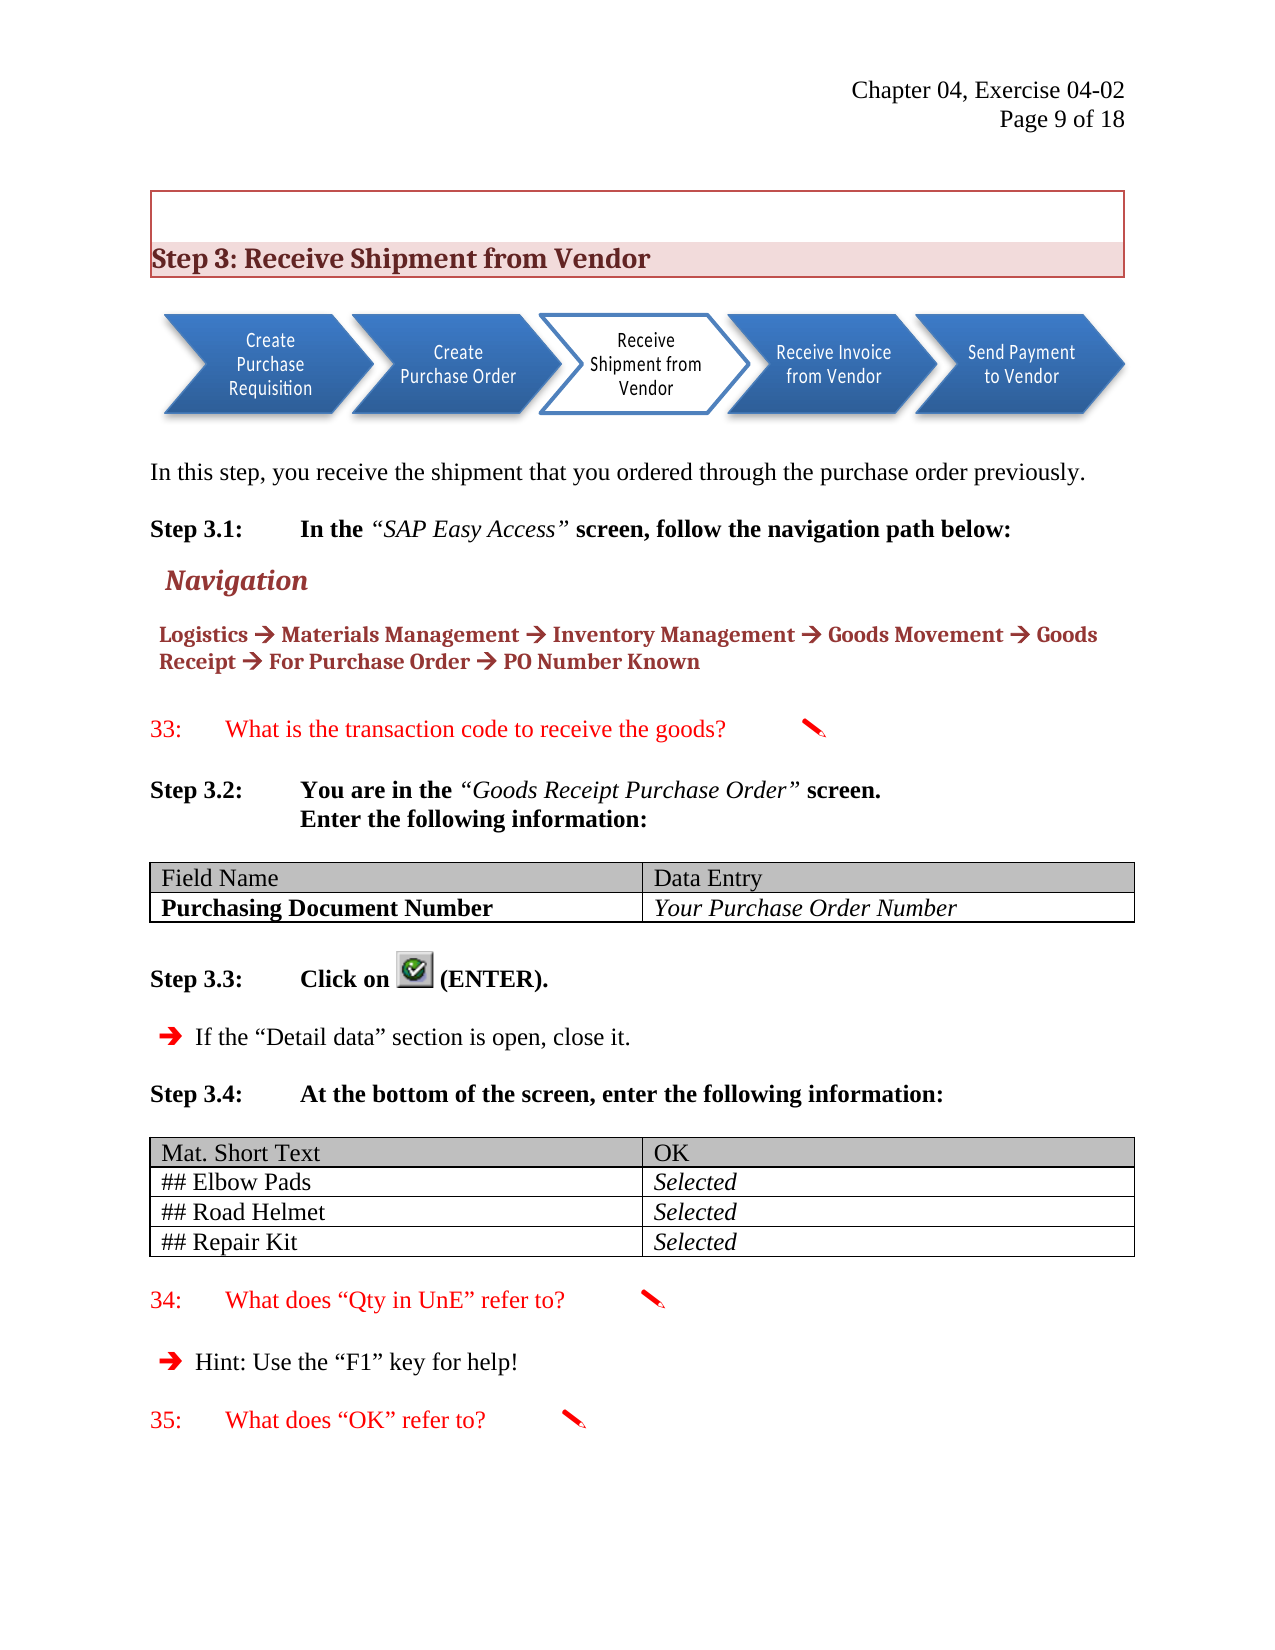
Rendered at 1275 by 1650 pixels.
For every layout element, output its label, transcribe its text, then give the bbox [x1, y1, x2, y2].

text You are in the “Goods Receipt Purchase Order” screen. [150, 776, 1125, 804]
table_cell Selected [643, 1197, 1134, 1226]
table_cell ## Road Helmet [151, 1197, 642, 1226]
table_cell Purchasing Document Number [151, 893, 642, 921]
text In the “SAP Easy Access” screen, follow the navigation path below: [150, 514, 1125, 543]
text If the “Detail data” section is open, close it. [157, 1022, 1125, 1050]
table_cell Selected [643, 1168, 1134, 1196]
text Click on (ENTER). [150, 951, 1125, 993]
table_header Field Name [151, 863, 642, 892]
text Hint: Use the “F1” key for help! [157, 1347, 1125, 1376]
table_cell Selected [643, 1227, 1134, 1256]
table_cell ## Elbow Pads [151, 1168, 642, 1196]
table_cell Your Purchase Order Number [643, 893, 1134, 921]
text At the bottom of the screen, enter the following information: [150, 1079, 1125, 1108]
list Enter the following information: [187, 804, 1125, 833]
subtitle Logistics Materials Management Inventory Management Goods Movement Goods Receipt For Purchase Order PO Number Known [159, 622, 1125, 675]
picture [395, 951, 434, 988]
text In this step, you receive the shipment that you ordered through the purchase order previously. [150, 457, 1125, 485]
table_header Data Entry [643, 863, 1134, 892]
subtitle Navigation [165, 564, 1125, 597]
table_header OK [643, 1138, 1134, 1166]
table_cell ## Repair Kit [151, 1227, 642, 1256]
subtitle Step 3: Receive Shipment from Vendor [152, 242, 1123, 276]
table_header Mat. Short Text [151, 1138, 642, 1166]
